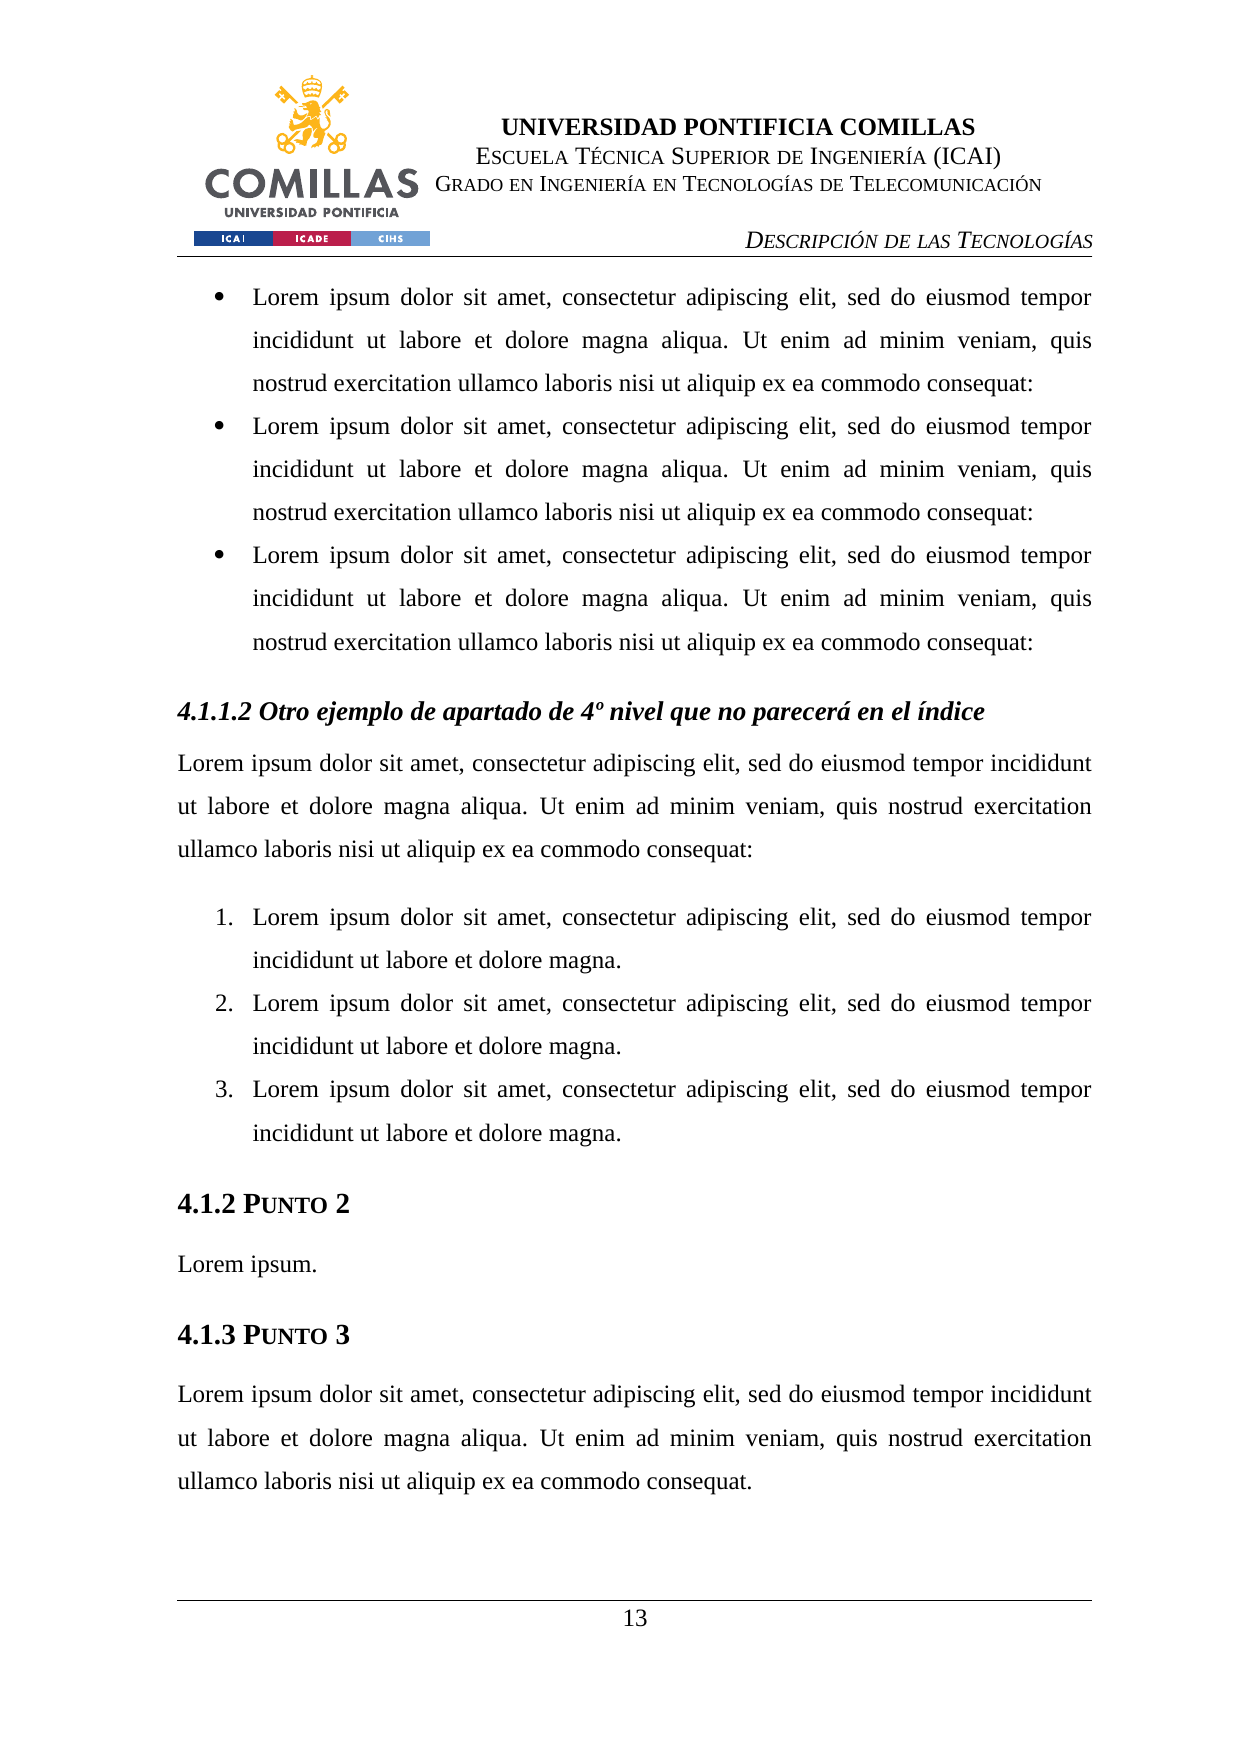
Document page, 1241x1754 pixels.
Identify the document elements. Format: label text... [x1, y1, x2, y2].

list Lorem ipsum dolor sit amet, consectetur adipiscing elit, sed do eiusmod tempor incididunt ut labore et dolore magna aliqua. Ut enim ad minim veniam, quis nostrud exercitation ullamco laboris nisi ut aliquip ex ea commodo consequat: [215, 411, 1092, 526]
list Lorem ipsum dolor sit amet, consectetur adipiscing elit, sed do eiusmod tempor incididunt ut labore et dolore magna. [215, 1074, 1092, 1146]
text Lorem ipsum. [177, 1249, 1092, 1277]
text Lorem ipsum dolor sit amet, consectetur adipiscing elit, sed do eiusmod tempor incididunt ut labore et dolore magna aliqua. Ut enim ad minim veniam, quis nostrud exercitation ullamco laboris nisi ut aliquip ex ea commodo consequat: [177, 748, 1092, 863]
subtitle Punto 2 [177, 1186, 1092, 1219]
list Lorem ipsum dolor sit amet, consectetur adipiscing elit, sed do eiusmod tempor incididunt ut labore et dolore magna. [215, 988, 1092, 1060]
subtitle Punto 3 [177, 1317, 1092, 1350]
list Lorem ipsum dolor sit amet, consectetur adipiscing elit, sed do eiusmod tempor incididunt ut labore et dolore magna. [215, 902, 1092, 974]
list Lorem ipsum dolor sit amet, consectetur adipiscing elit, sed do eiusmod tempor incididunt ut labore et dolore magna aliqua. Ut enim ad minim veniam, quis nostrud exercitation ullamco laboris nisi ut aliquip ex ea commodo consequat: [215, 540, 1092, 655]
list Lorem ipsum dolor sit amet, consectetur adipiscing elit, sed do eiusmod tempor incididunt ut labore et dolore magna aliqua. Ut enim ad minim veniam, quis nostrud exercitation ullamco laboris nisi ut aliquip ex ea commodo consequat: [215, 282, 1092, 397]
text Lorem ipsum dolor sit amet, consectetur adipiscing elit, sed do eiusmod tempor incididunt ut labore et dolore magna aliqua. Ut enim ad minim veniam, quis nostrud exercitation ullamco laboris nisi ut aliquip ex ea commodo consequat. [177, 1379, 1092, 1494]
subtitle Otro ejemplo de apartado de 4º nivel que no parecerá en el índice [177, 695, 1092, 726]
